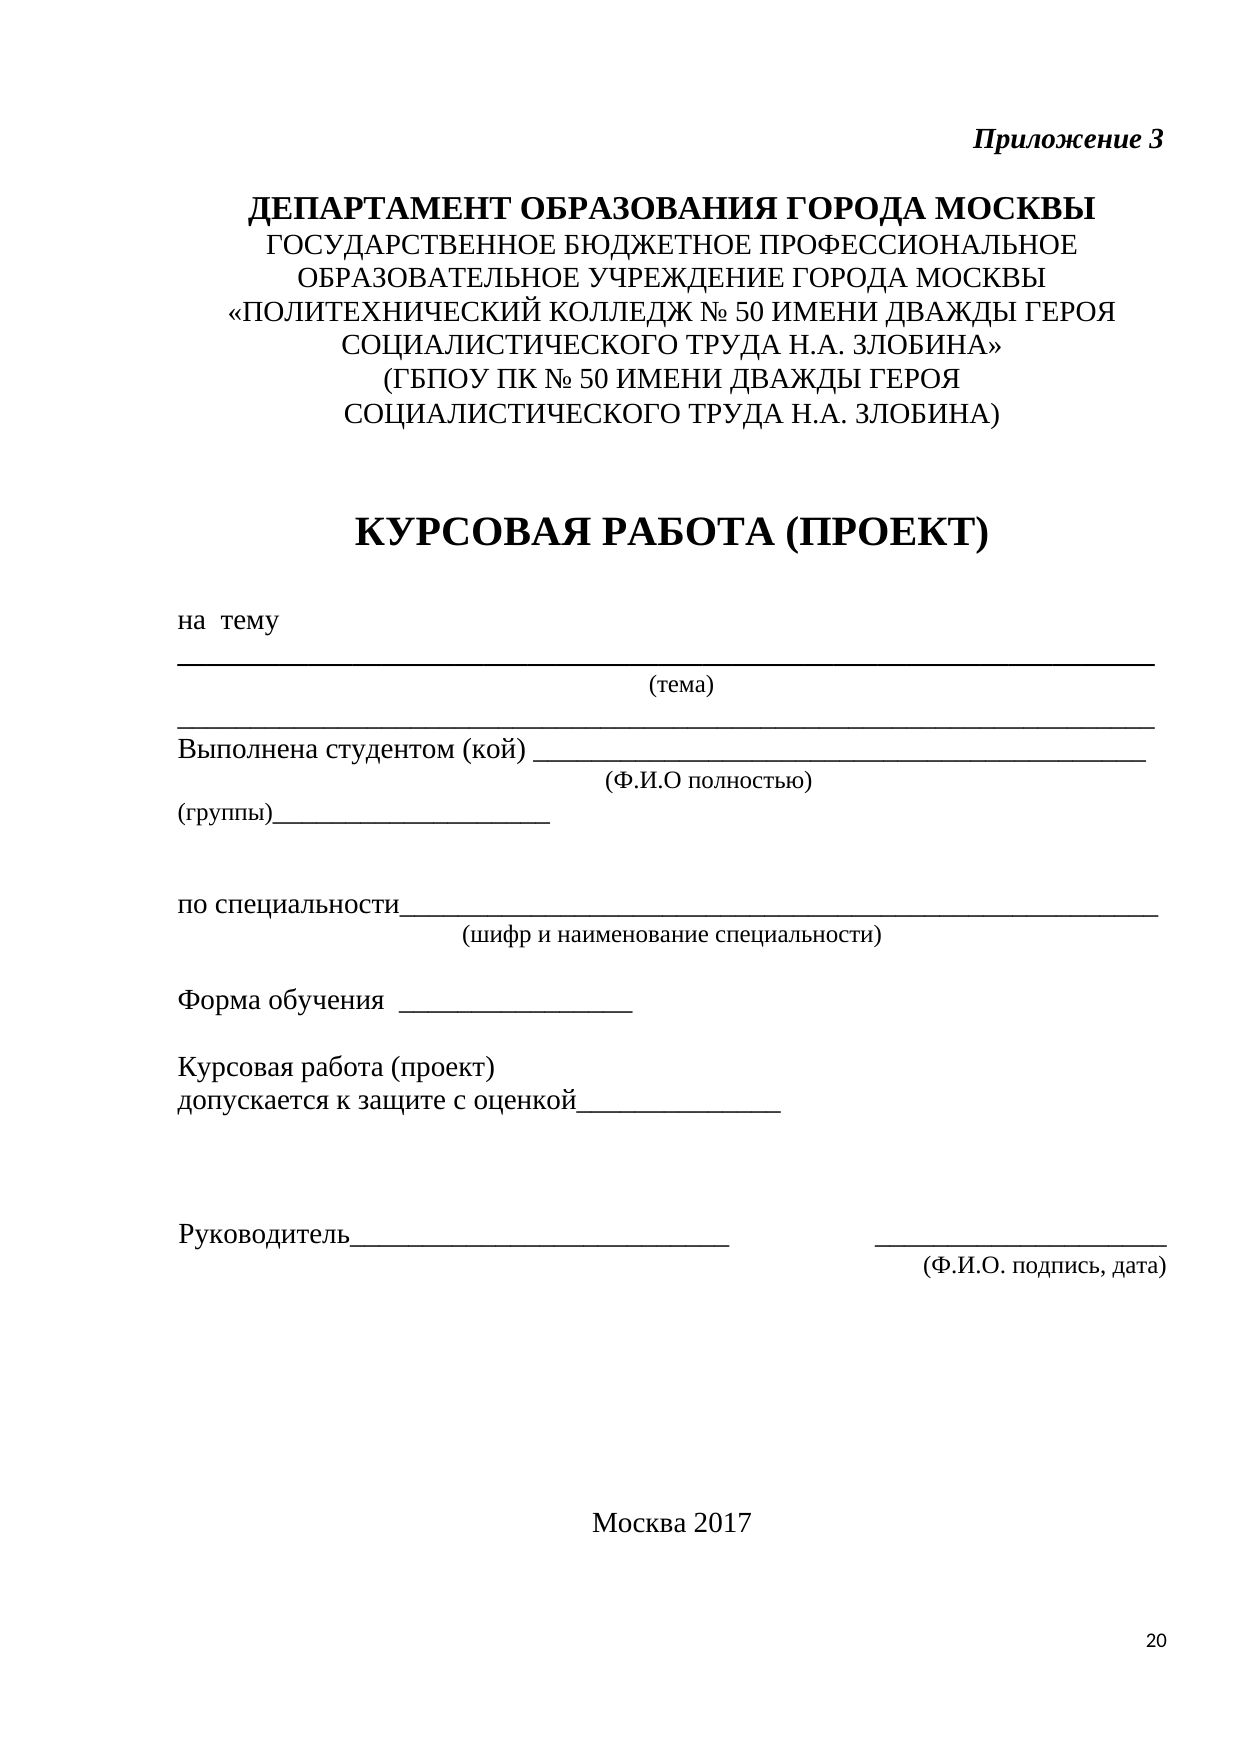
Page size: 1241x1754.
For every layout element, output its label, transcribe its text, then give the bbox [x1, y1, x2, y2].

text Москва 2017 [177, 1506, 1167, 1539]
text Форма обучения ________________ [177, 982, 1167, 1015]
text ДЕПАРТАМЕНТ ОБРАЗОВАНИЯ ГОРОДА МОСКВЫ [177, 188, 1167, 227]
text Выполнена студентом (кой) __________________________________________ [177, 731, 1167, 765]
text КУРСОВАЯ РАБОТА (ПРОЕКТ) [177, 506, 1167, 554]
text (Ф.И.О полностью) [177, 765, 1167, 793]
text ГОСУДАРСТВЕННОЕ БЮДЖЕТНОЕ ПРОФЕССИОНАЛЬНОЕ ОБРАЗОВАТЕЛЬНОЕ УЧРЕЖДЕНИЕ ГОРОДА МОСКВЫ «ПОЛИТЕХНИЧЕСКИЙ КОЛЛЕДЖ № 50 ИМЕНИ ДВАЖДЫ ГЕРОЯ СОЦИАЛИСТИЧЕСКОГО ТРУДА Н.А. ЗЛОБИНА» [177, 227, 1167, 361]
text (группы)___________________ [177, 793, 1167, 827]
text (Ф.И.О. подпись, дата) [177, 1250, 1167, 1279]
text Руководитель__________________________ ____________________ [177, 1217, 1167, 1250]
text СОЦИАЛИСТИЧЕСКОГО ТРУДА Н.А. ЗЛОБИНА) [177, 397, 1167, 432]
text (ГБПОУ ПК № 50 ИМЕНИ ДВАЖДЫ ГЕРОЯ [177, 361, 1167, 397]
text ___________________________________________________________________ [177, 698, 1167, 731]
text (шифр и наименование специальности) [177, 919, 1167, 948]
text (тема) [177, 669, 1167, 698]
text на тему ___________________________________________________________________ [177, 602, 1167, 669]
text допускается к защите с оценкой______________ [177, 1082, 1226, 1116]
text Курсовая работа (проект) [177, 1049, 1226, 1082]
text по специальности____________________________________________________ [177, 886, 1167, 919]
text Приложение 3 [177, 121, 1167, 155]
